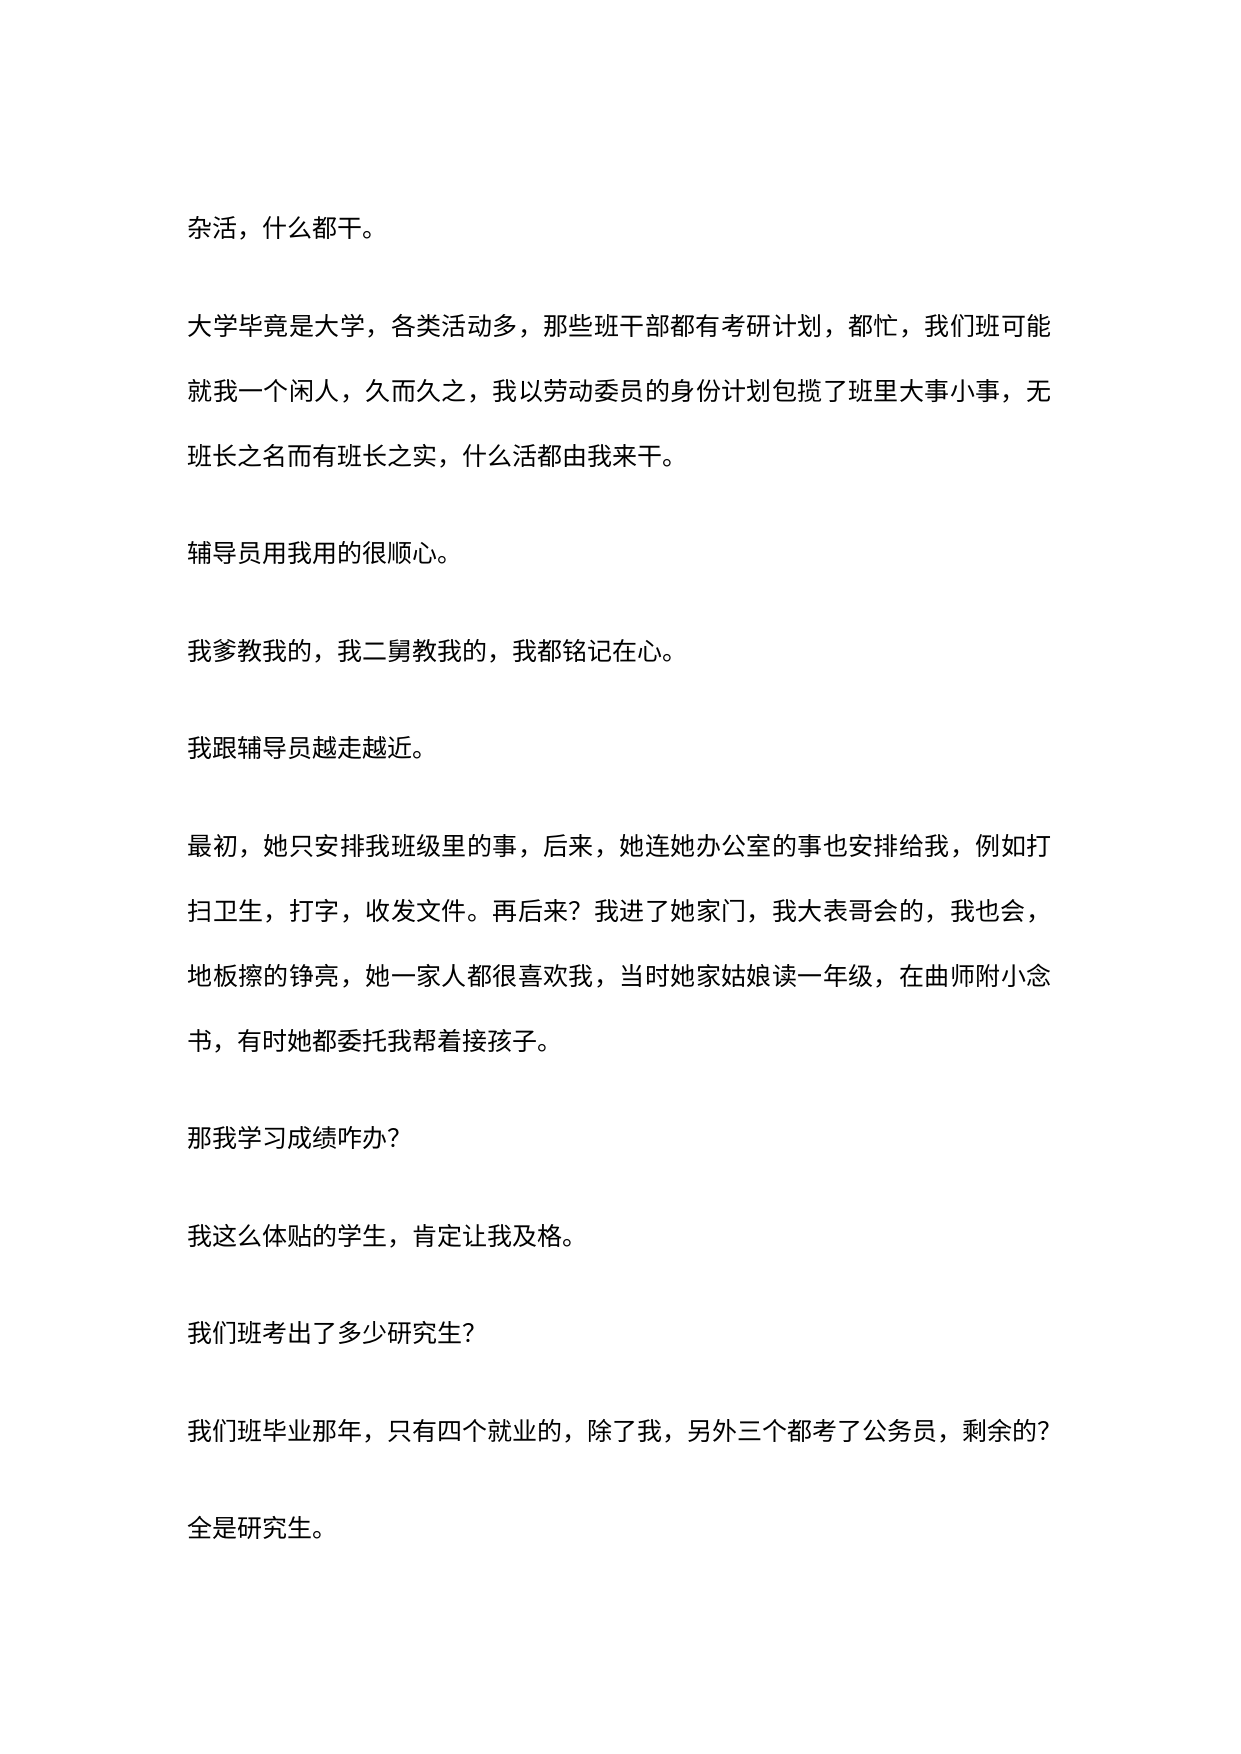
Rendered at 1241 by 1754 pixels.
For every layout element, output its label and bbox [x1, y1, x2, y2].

text [187, 162, 1053, 1559]
